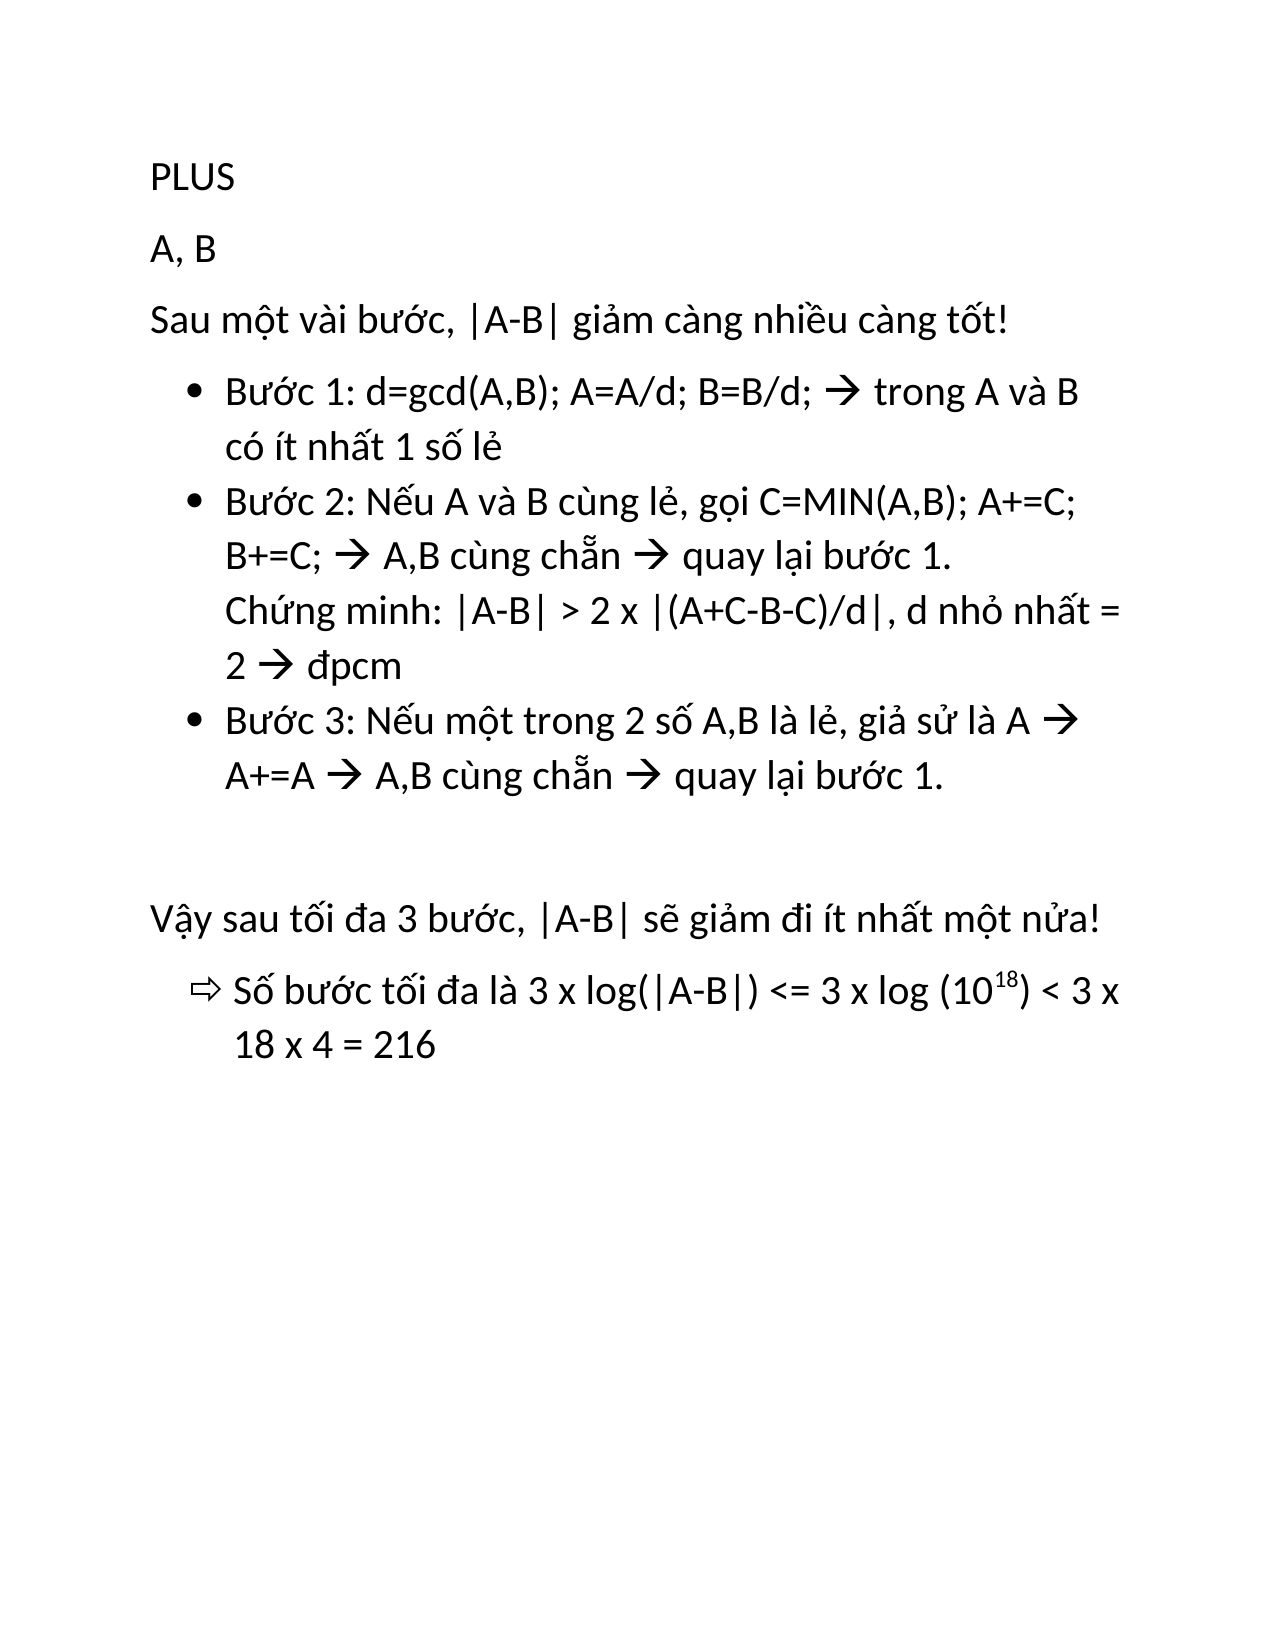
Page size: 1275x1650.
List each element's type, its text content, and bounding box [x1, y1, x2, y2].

text Sau một vài bước, |A-B| giảm càng nhiều càng tốt! [150, 293, 1125, 344]
list Bước 2: Nếu A và B cùng lẻ, gọi C=MIN(A,B); A+=C; B+=C; A,B cùng chẵn quay lại bước 1. [187, 474, 1125, 580]
text Vậy sau tối đa 3 bước, |A-B| sẽ giảm đi ít nhất một nửa! [150, 892, 1125, 943]
list Số bước tối đa là 3 x log(|A-B|) <= 3 x log (1018) < 3 x 18 x 4 = 216 [187, 964, 1125, 1069]
list Bước 3: Nếu một trong 2 số A,B là lẻ, giả sử là A A+=A A,B cùng chẵn quay lại bước 1. [187, 694, 1125, 800]
text PLUS [150, 150, 1125, 201]
list Chứng minh: |A-B| > 2 x |(A+C-B-C)/d|, d nhỏ nhất = 2 đpcm [225, 584, 1125, 690]
text A, B [150, 222, 1125, 272]
list Bước 1: d=gcd(A,B); A=A/d; B=B/d; trong A và B có ít nhất 1 số lẻ [187, 365, 1125, 470]
